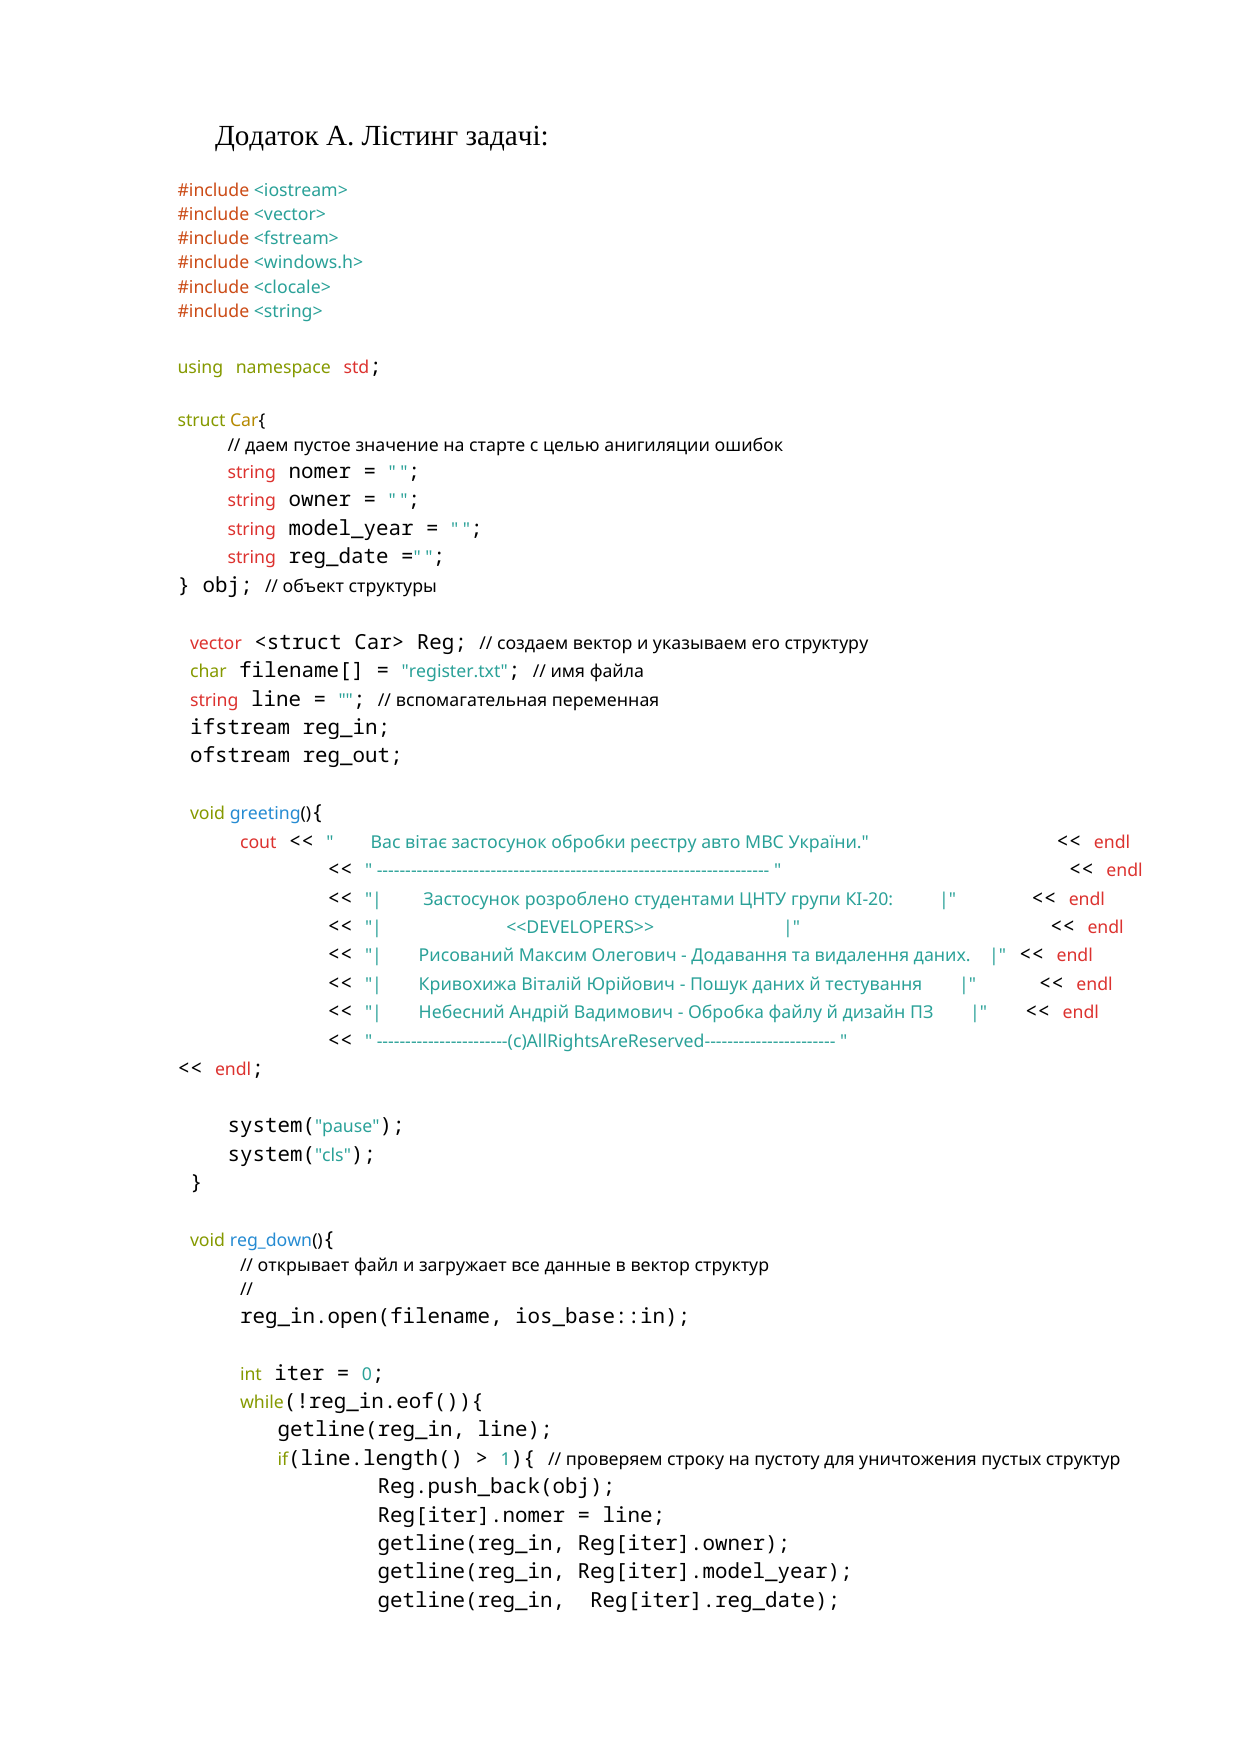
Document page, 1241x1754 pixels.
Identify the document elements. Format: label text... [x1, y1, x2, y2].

text getline(reg_in, line); [177, 1414, 1152, 1443]
text ofstream reg_out; [177, 741, 1152, 769]
text Reg.push_back(obj); [177, 1471, 1152, 1500]
text #include <clocale> [177, 274, 1152, 298]
text char filename[] = "register.txt"; // имя файла [177, 655, 1152, 684]
text if(line.length() > 1){ // проверяем строку на пустоту для уничтожения пустых структур [177, 1443, 1152, 1471]
text int iter = 0; [177, 1358, 1152, 1386]
text Reg[iter].nomer = line; [177, 1500, 1152, 1528]
text #include <string> [177, 298, 1152, 322]
text << " --------------------------------------------------------------------- " << endl [177, 854, 1152, 883]
text } [177, 1167, 1152, 1196]
text // открывает файл и загружает все данные в вектор структур [177, 1252, 1152, 1277]
text Додаток А. Лістинг задачі: [177, 118, 1152, 152]
text reg_in.open(filename, ios_base::in); [177, 1301, 1152, 1329]
text << " -----------------------(c)AllRightsAreReserved----------------------- " << endl; [177, 1025, 1152, 1082]
text #include <fstream> [177, 226, 1152, 250]
text void greeting(){ [177, 797, 1152, 826]
text ifstream reg_in; [177, 712, 1152, 741]
text string line = ""; // вспомагательная переменная [177, 684, 1152, 712]
text << "| Рисований Максим Олегович - Додавання та видалення даних. |" << endl [177, 939, 1152, 968]
text << "| Кривохижа Віталій Юрійович - Пошук даних й тестування |" << endl [177, 968, 1152, 996]
text #include <windows.h> [177, 250, 1152, 274]
text << "| Застосунок розроблено студентами ЦНТУ групи КІ-20: |" << endl [177, 883, 1152, 911]
text string owner = " "; [177, 484, 1152, 513]
text getline(reg_in, Reg[iter].reg_date); [177, 1585, 1152, 1613]
text while(!reg_in.eof()){ [177, 1386, 1152, 1414]
text cout << " Вас вітає застосунок обробки реєстру авто МВС України." << endl [177, 826, 1152, 854]
text #include <iostream> [177, 177, 1152, 202]
text system("cls"); [177, 1139, 1152, 1167]
text // даем пустое значение на старте с целью анигиляции ошибок [177, 432, 1152, 456]
text string model_year = " "; [177, 513, 1152, 541]
text << "| Небесний Андрій Вадимович - Обробка файлу й дизайн ПЗ |" << endl [177, 996, 1152, 1025]
text // [177, 1277, 1152, 1301]
text << "| <<DEVELOPERS>> |" << endl [177, 911, 1152, 939]
text } obj; // объект структуры [177, 570, 1152, 598]
text using namespace std; [177, 351, 1152, 379]
text string nomer = " "; [177, 456, 1152, 484]
text void reg_down(){ [177, 1224, 1152, 1252]
text string reg_date =" "; [177, 541, 1152, 570]
text getline(reg_in, Reg[iter].owner); [177, 1528, 1152, 1557]
text struct Car{ [177, 408, 1152, 432]
text getline(reg_in, Reg[iter].model_year); [177, 1557, 1152, 1585]
text system("pause"); [177, 1110, 1152, 1139]
text vector <struct Car> Reg; // создаем вектор и указываем его структуру [177, 627, 1152, 655]
text #include <vector> [177, 202, 1152, 226]
